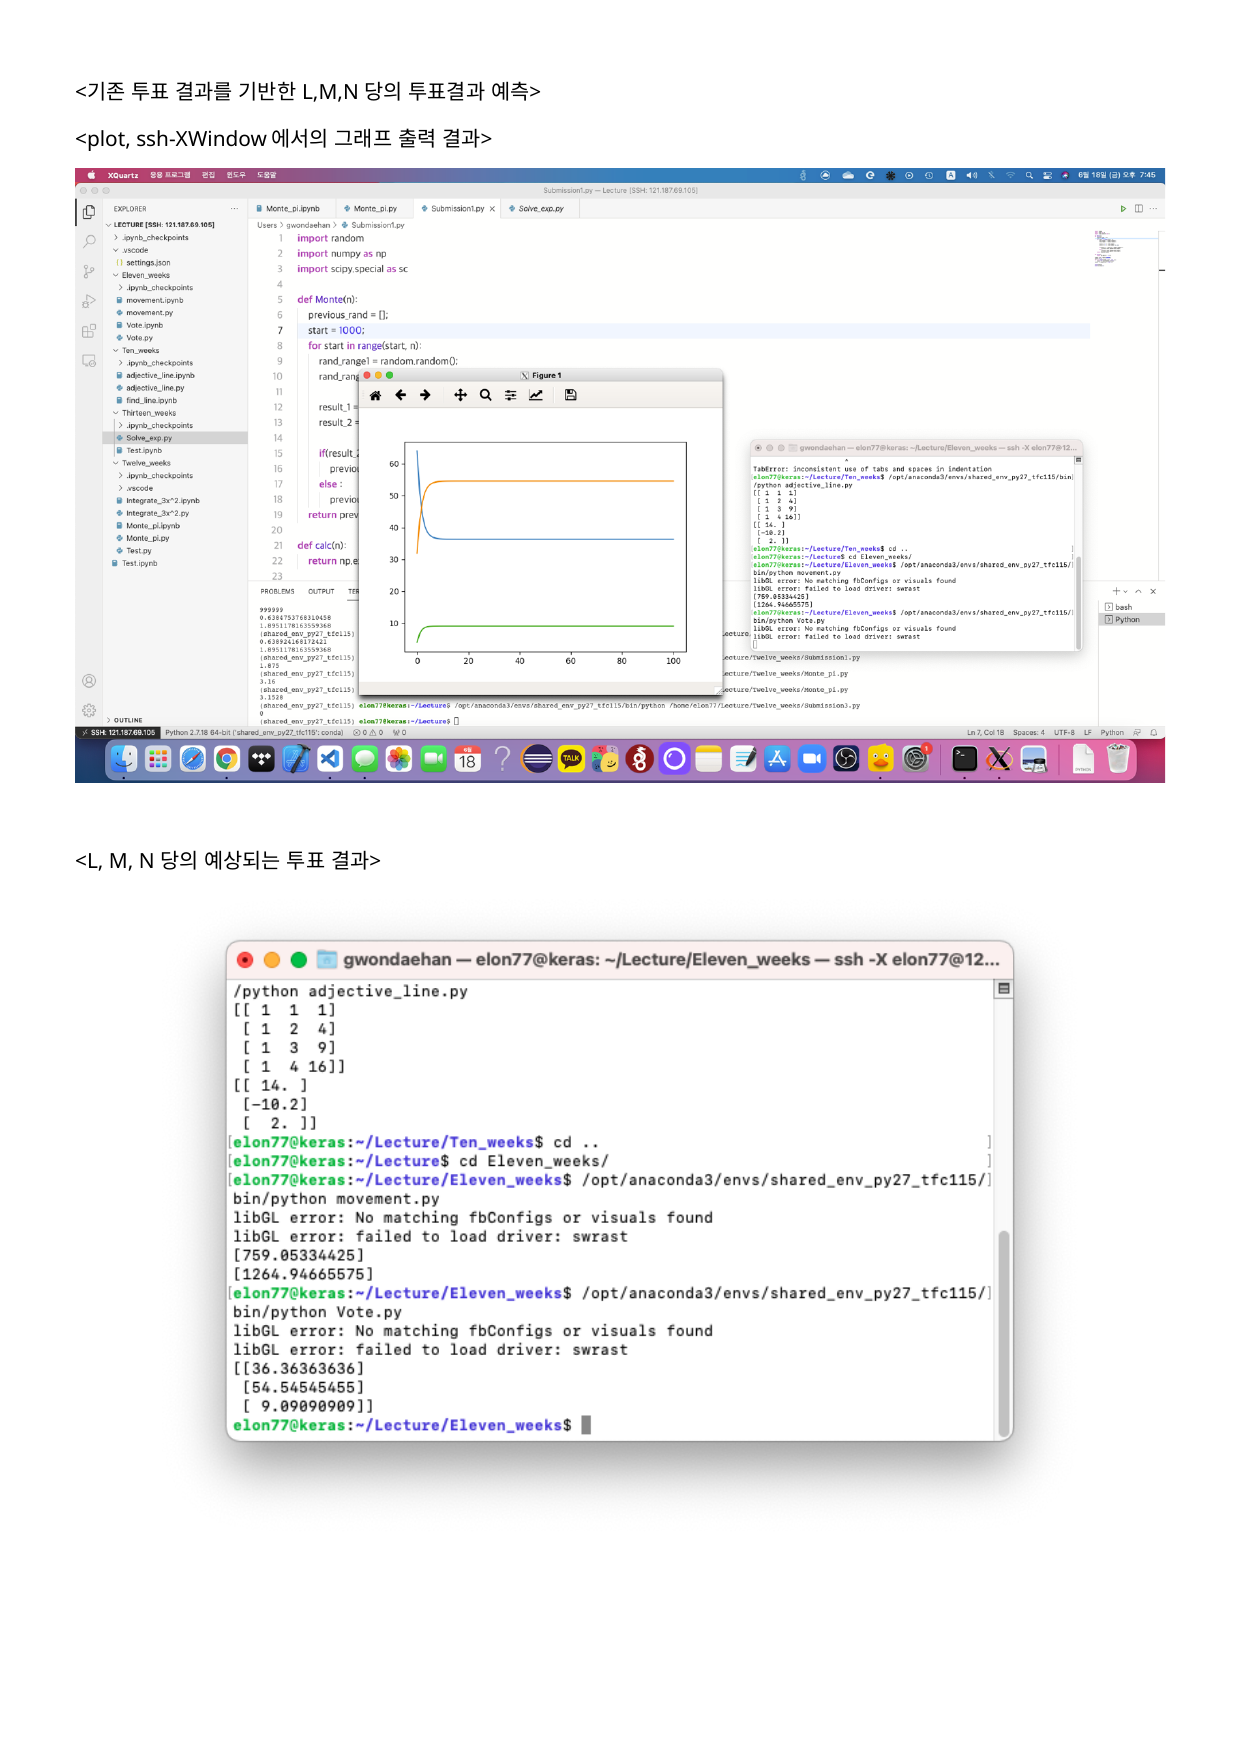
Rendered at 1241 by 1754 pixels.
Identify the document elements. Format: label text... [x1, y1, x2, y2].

picture [151, 891, 1089, 1541]
text <기존 투표 결과를 기반한 L,M,N 당의 투표결과 예측> [75, 75, 1165, 105]
picture [75, 168, 1166, 783]
text <L, M, N 당의 예상되는 투표 결과> [75, 844, 1165, 874]
text <plot, ssh-XWindow에서의 그래프 출력 결과> [75, 122, 1165, 152]
